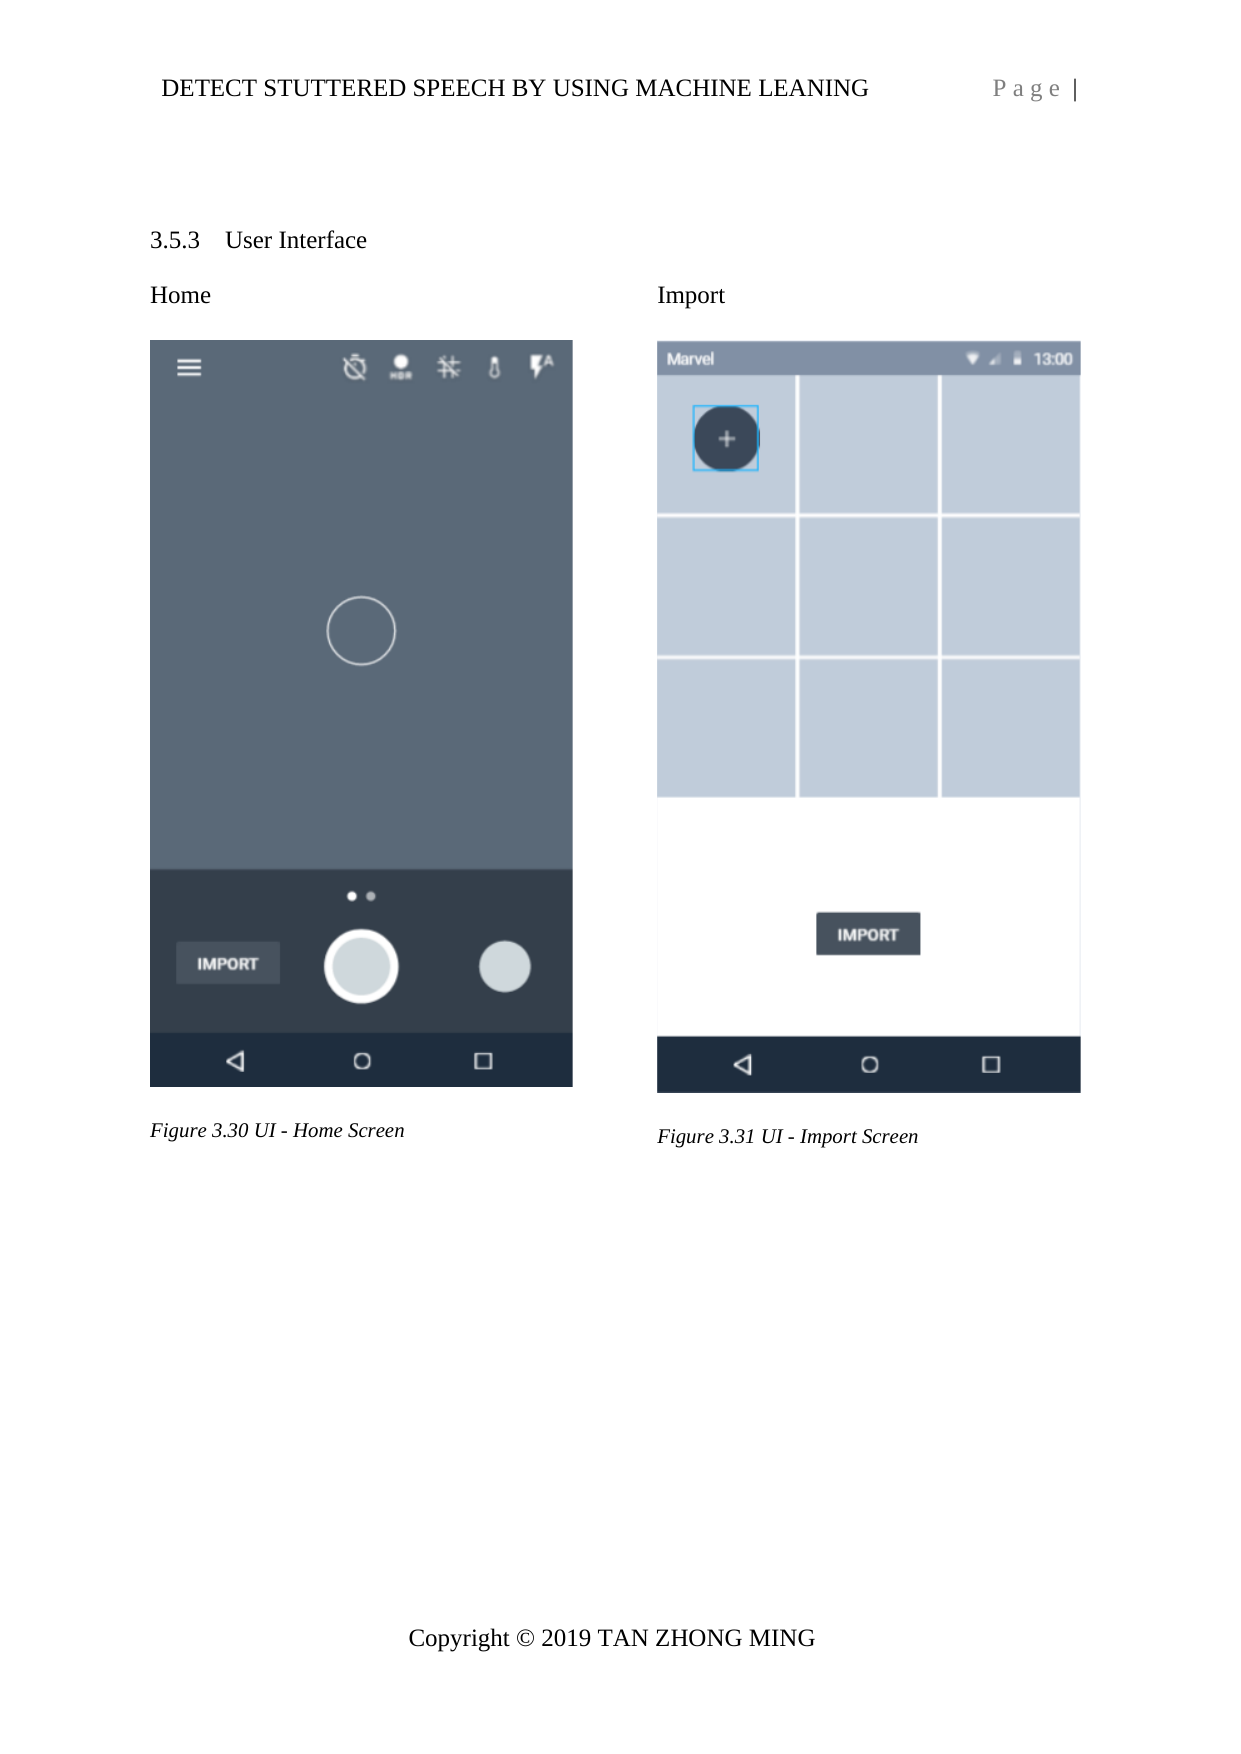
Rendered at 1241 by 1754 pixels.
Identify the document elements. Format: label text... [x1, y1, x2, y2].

subtitle User Interface [150, 225, 1090, 254]
picture [657, 340, 1081, 1093]
text Home [150, 281, 583, 309]
picture [150, 340, 573, 1087]
text Figure 3.25 UI - Home Screen [150, 1118, 583, 1142]
text Import [657, 281, 1090, 309]
text Figure 3.26 UI - Import Screen [657, 1124, 1090, 1148]
